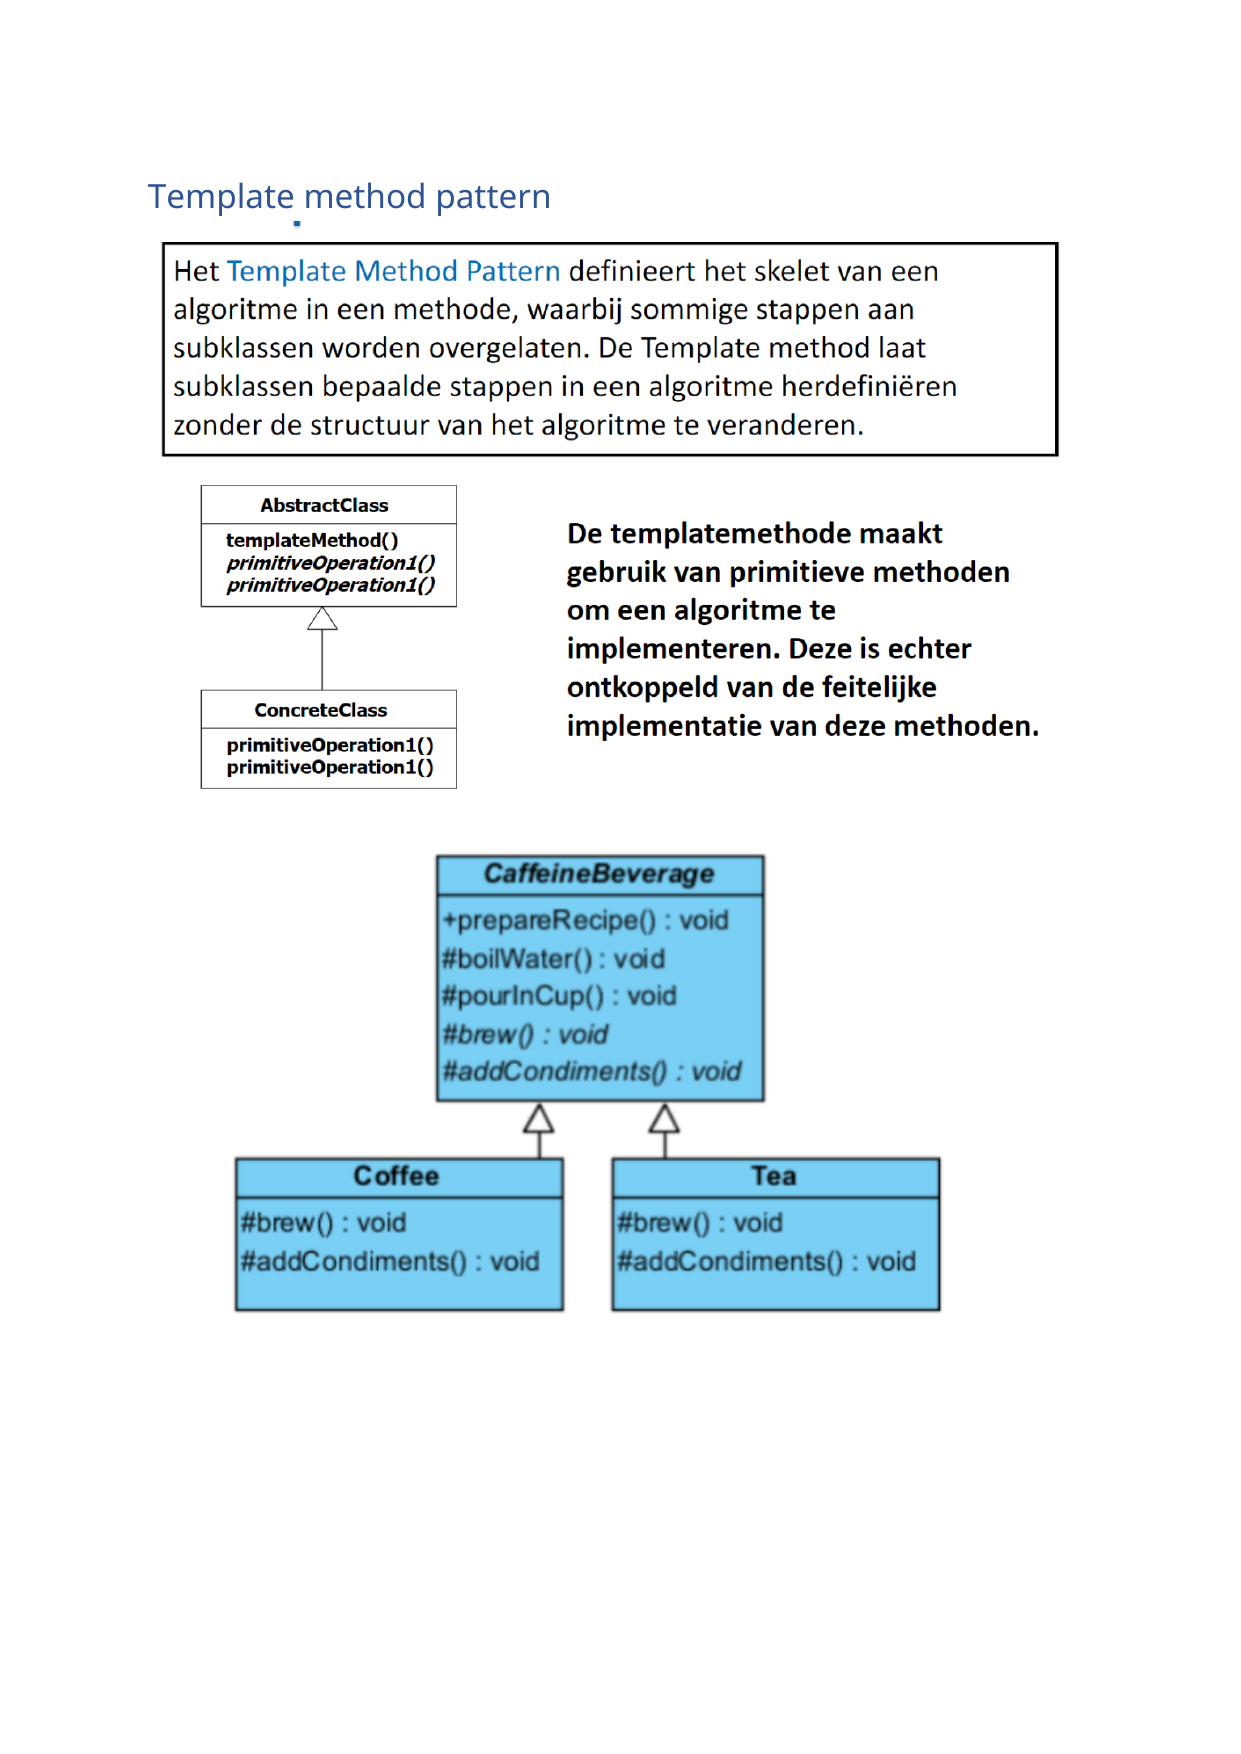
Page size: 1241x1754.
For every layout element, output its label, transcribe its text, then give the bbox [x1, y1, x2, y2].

picture [147, 221, 1093, 810]
picture [147, 828, 1035, 1336]
subtitle Template method pattern [148, 173, 1093, 218]
